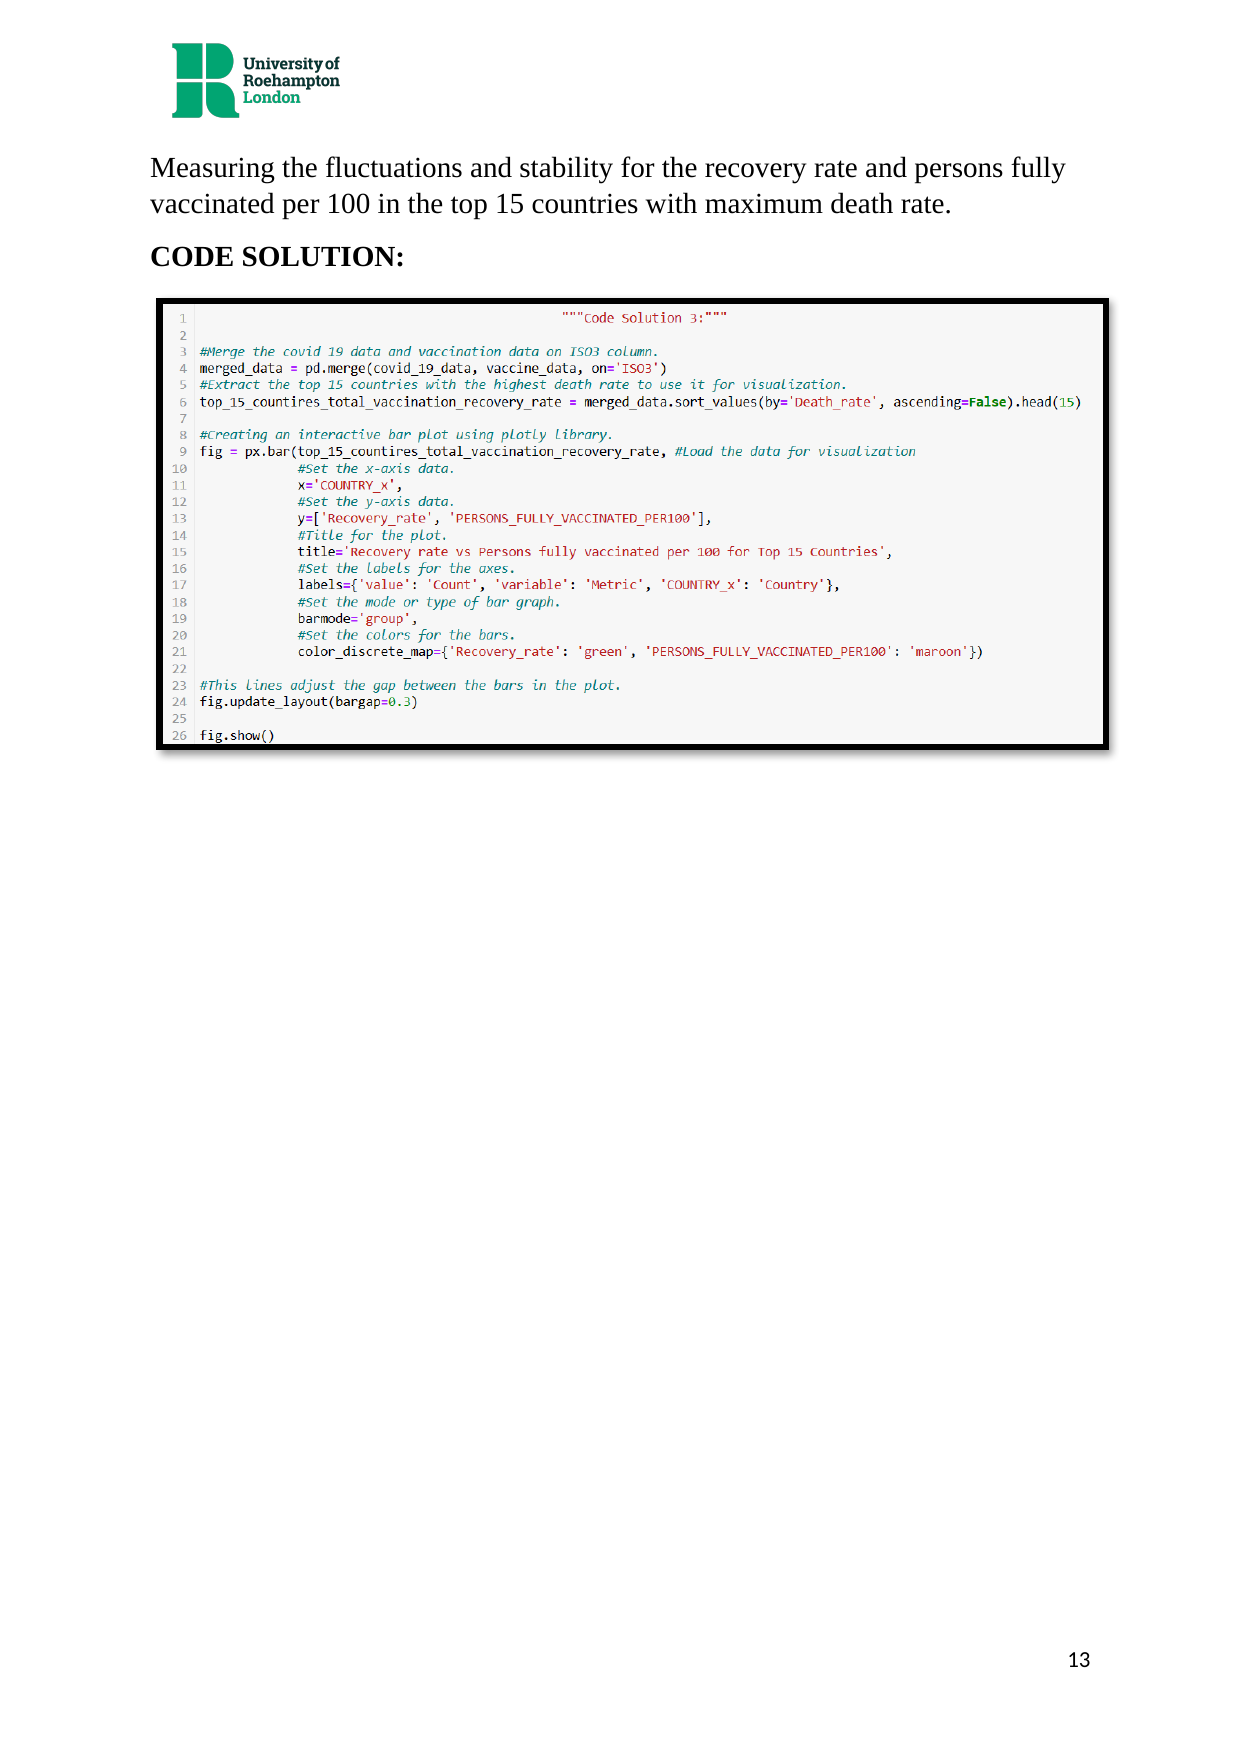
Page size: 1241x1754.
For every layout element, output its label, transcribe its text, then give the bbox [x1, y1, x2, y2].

text Measuring the fluctuations and stability for the recovery rate and persons fully vaccinated per 100 in the top 15 countries with maximum death rate. [150, 150, 1090, 220]
picture [163, 304, 1103, 744]
picture [150, 23, 351, 134]
text CODE SOLUTION: [150, 239, 1090, 272]
